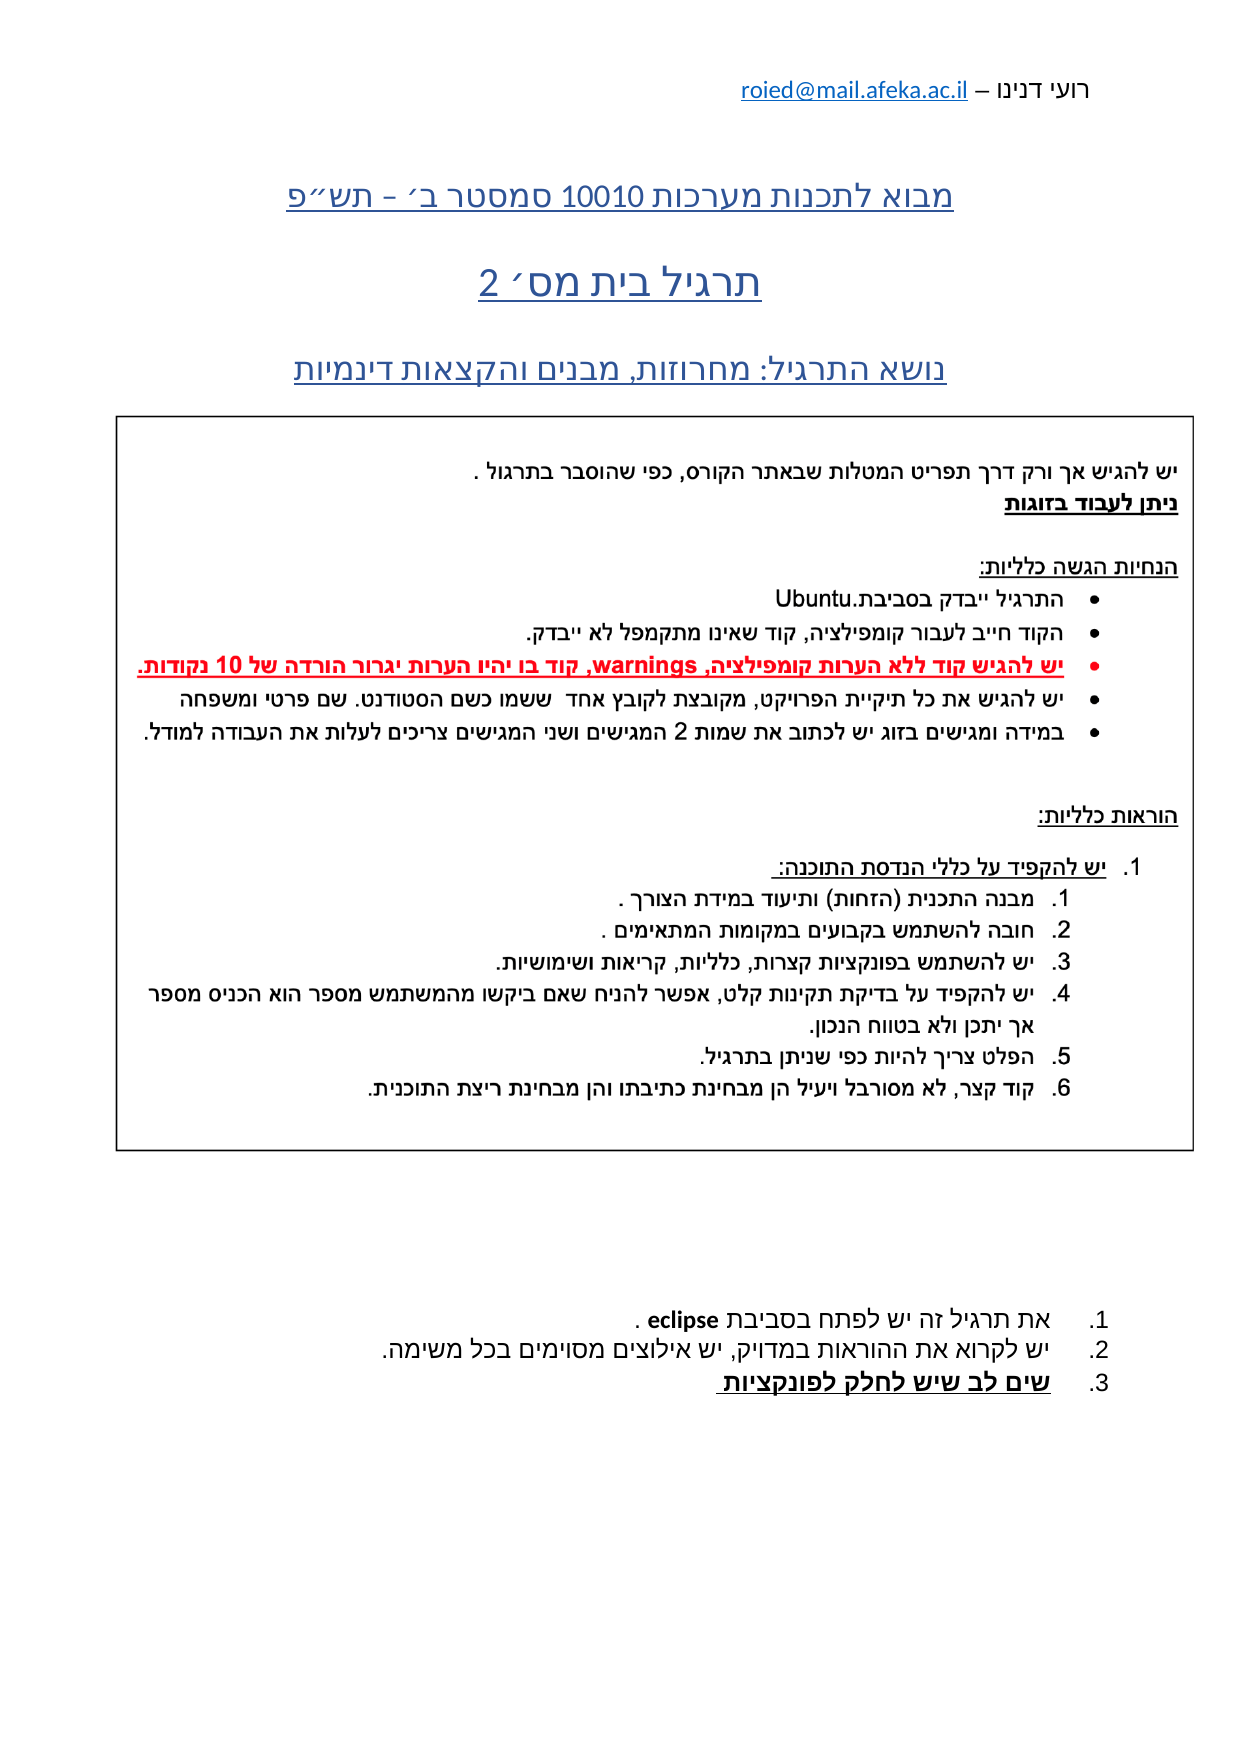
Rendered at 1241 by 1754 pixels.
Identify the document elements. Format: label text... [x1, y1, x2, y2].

picture [98, 403, 1206, 1162]
subtitle מבוא לתכנות מערכות 10010 סמסטר ב׳ – תש״פ תרגיל בית מס׳ 2 נושא התרגיל: מחרוזות, מבנים והקצאות דינמיות [150, 175, 1090, 389]
list את תרגיל זה יש לפתח בסביבת eclipse . [150, 1304, 1088, 1335]
list יש לקרוא את ההוראות במדויק, יש אילוצים מסוימים בכל משימה. [150, 1335, 1088, 1364]
list שים לב שיש לחלק לפונקציות [150, 1368, 1088, 1397]
